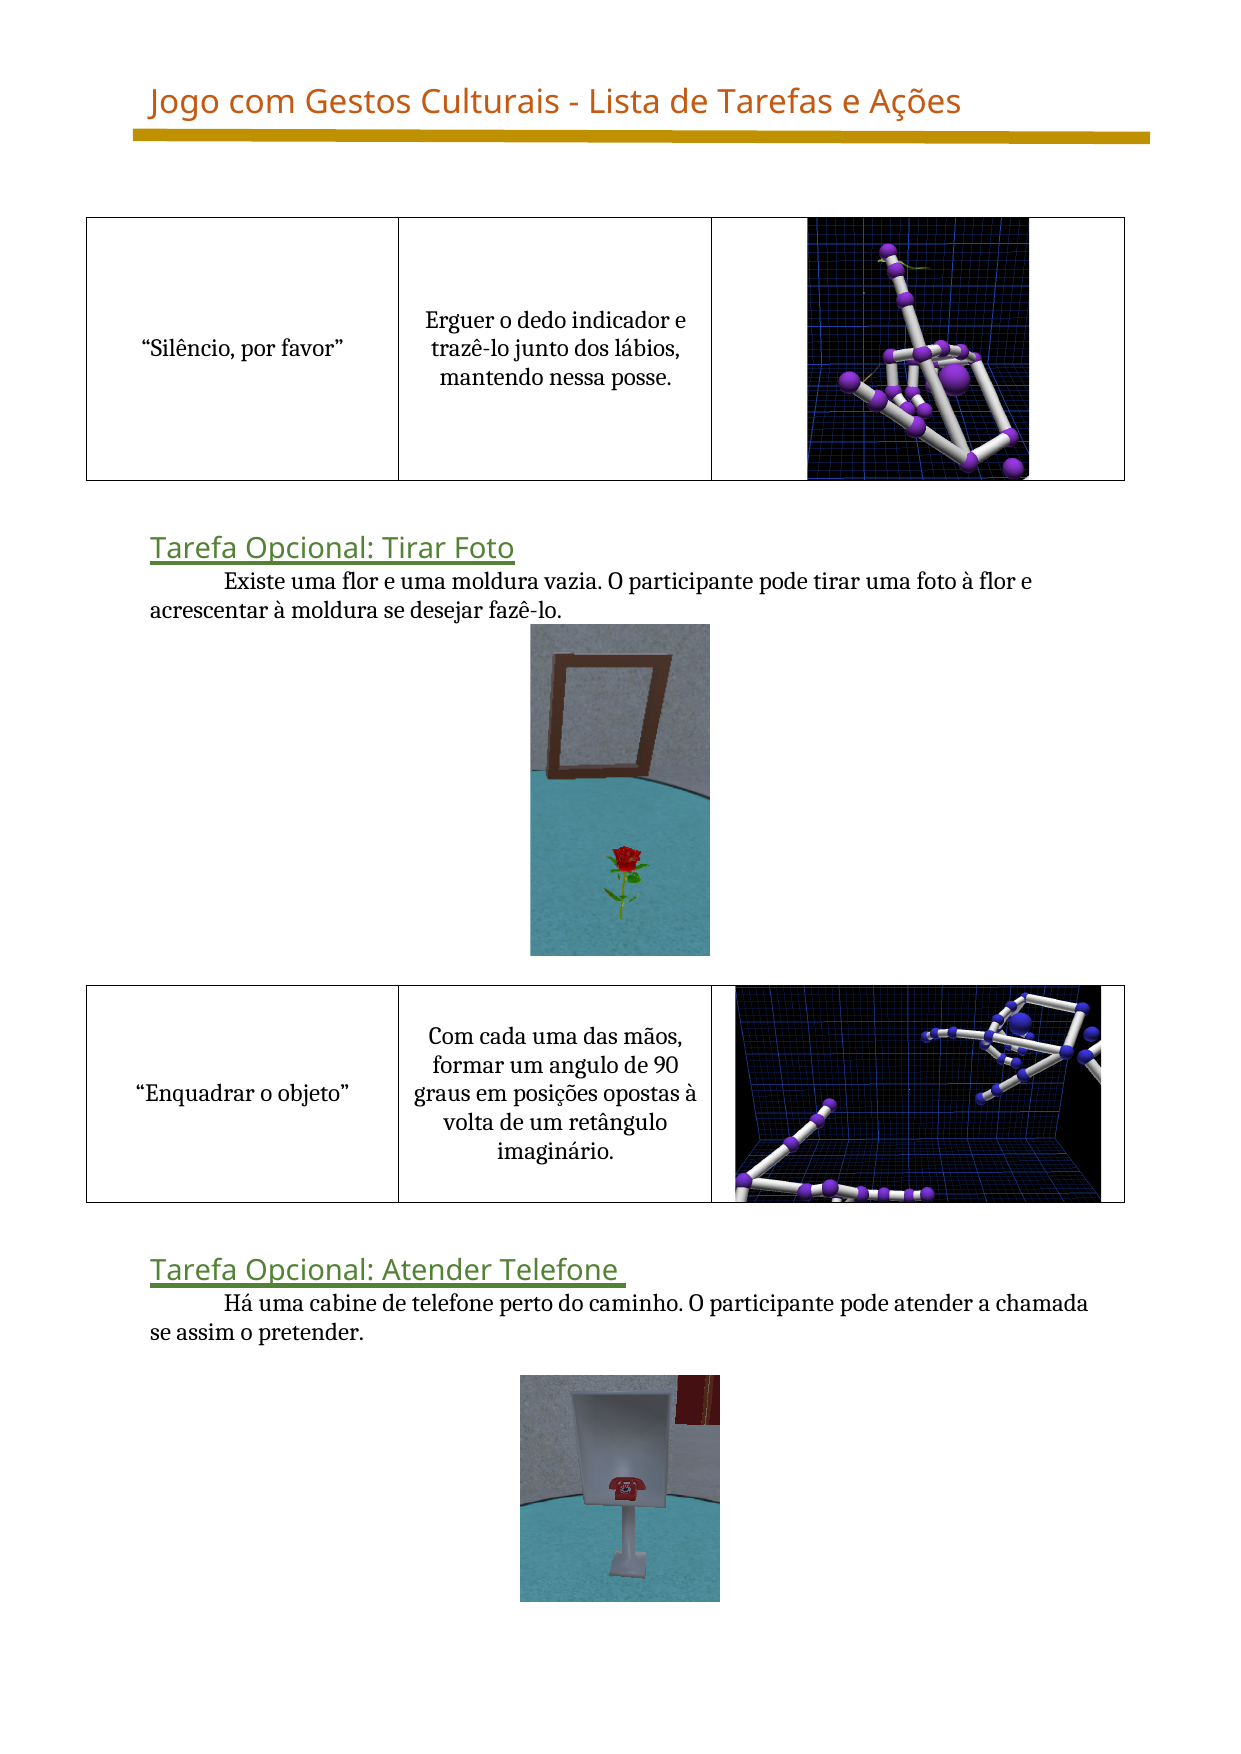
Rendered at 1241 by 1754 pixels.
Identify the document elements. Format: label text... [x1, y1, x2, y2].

table_header [1102, 986, 1124, 1202]
picture [735, 985, 1102, 1202]
subtitle Tarefa Opcional: Atender Telefone [150, 1249, 1090, 1289]
table_header [1030, 218, 1124, 479]
picture [520, 1375, 720, 1602]
table_header Erguer o dedo indicador e trazê-lo junto dos lábios, mantendo nessa posse. [399, 218, 711, 479]
picture [530, 624, 710, 956]
text Existe uma flor e uma moldura vazia. O participante pode tirar uma foto à flor e acrescentar à moldura se desejar fazê-lo. [150, 567, 1090, 625]
table_header [712, 986, 735, 1202]
table_header “Silêncio, por favor” [87, 218, 398, 479]
subtitle Tarefa Opcional: Tirar Foto [150, 527, 1090, 567]
text Há uma cabine de telefone perto do caminho. O participante pode atender a chamada se assim o pretender. [150, 1289, 1090, 1347]
table_header Com cada uma das mãos, formar um angulo de 90 graus em posições opostas à volta de um retângulo imaginário. [399, 986, 711, 1202]
picture [807, 218, 1030, 480]
table_header “Enquadrar o objeto” [87, 986, 398, 1202]
table_header [712, 218, 807, 479]
